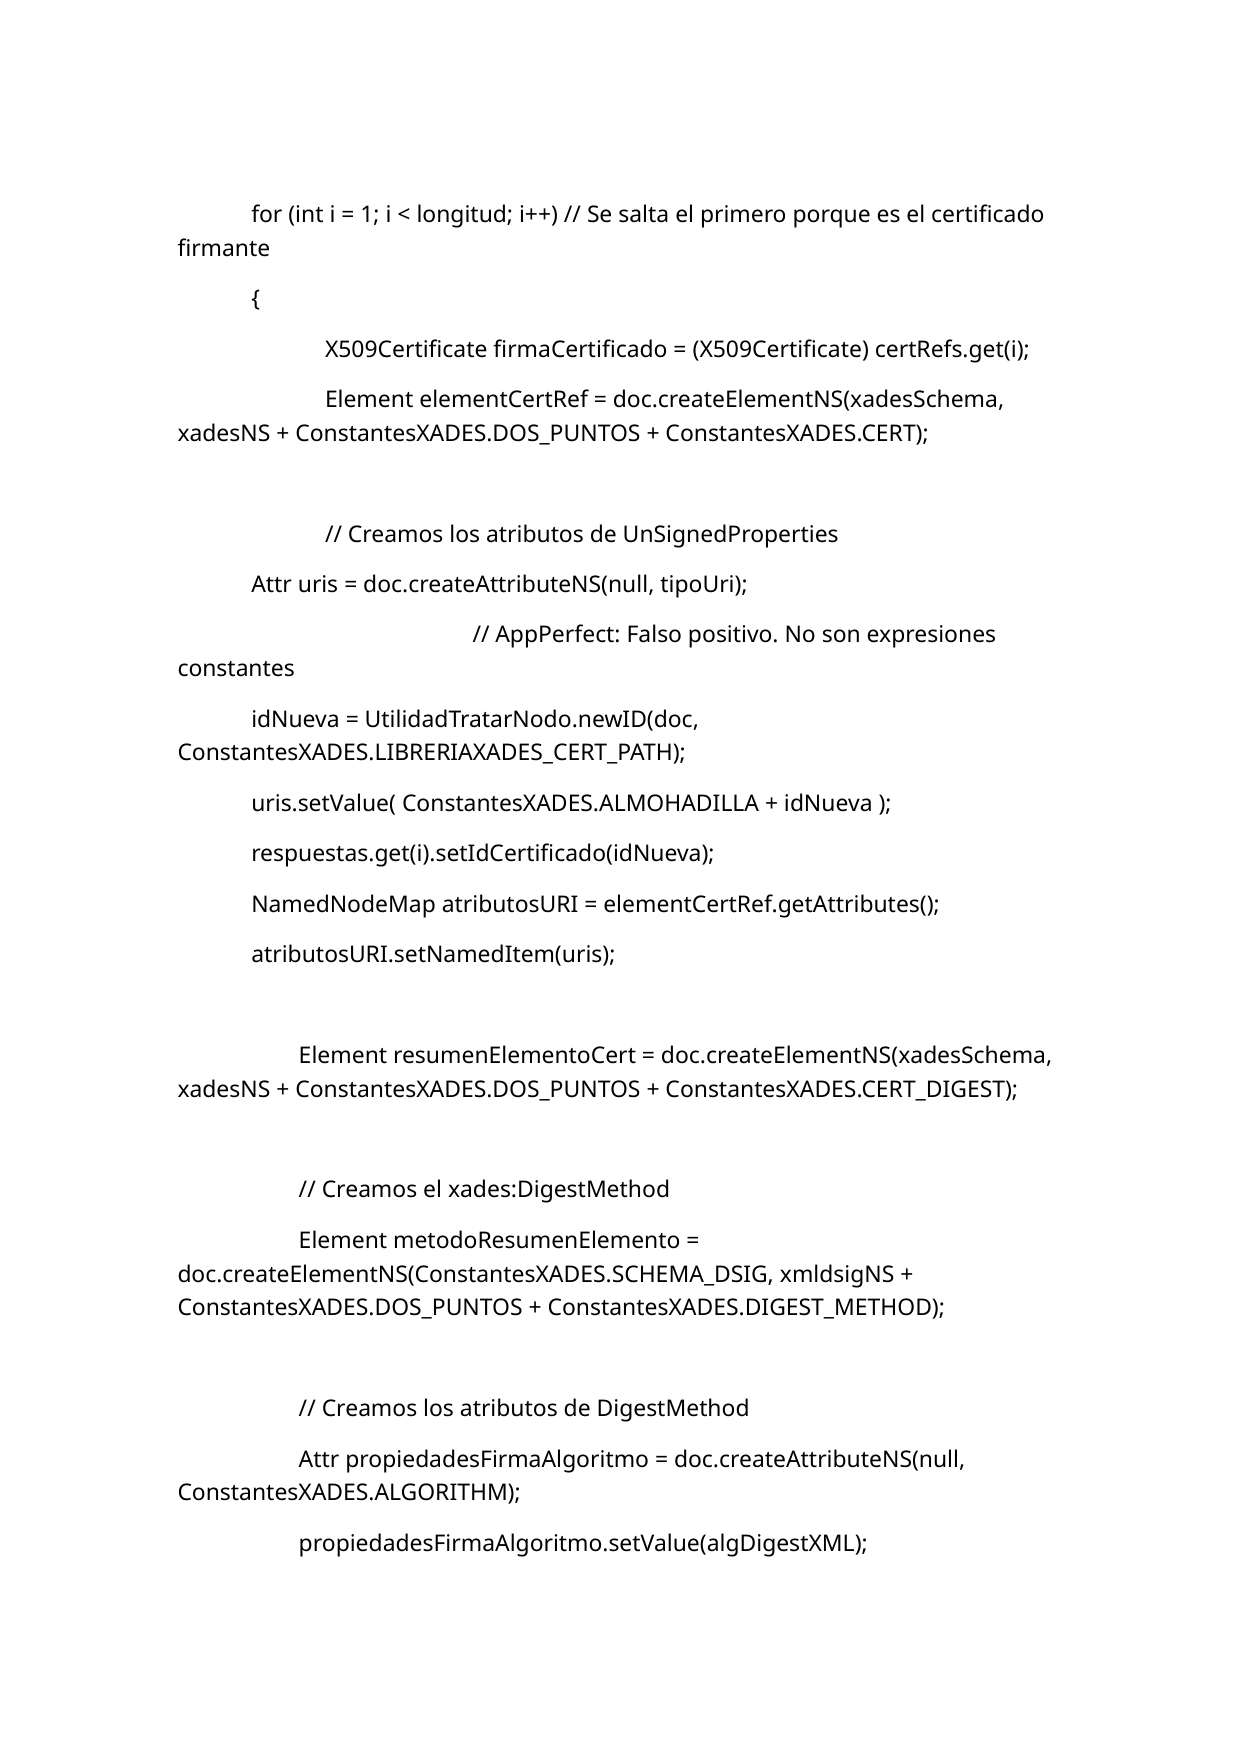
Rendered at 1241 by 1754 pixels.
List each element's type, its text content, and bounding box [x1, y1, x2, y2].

text respuestas.get(i).setIdCertificado(idNueva); [177, 837, 1063, 868]
text for (int i = 1; i < longitud; i++) // Se salta el primero porque es el certificado firmante [177, 198, 1063, 263]
text atributosURI.setNamedItem(uris); [177, 938, 1063, 969]
text // Creamos el xades:DigestMethod [177, 1173, 1063, 1205]
text Element metodoResumenElemento = doc.createElementNS(ConstantesXADES.SCHEMA_DSIG, xmldsigNS + ConstantesXADES.DOS_PUNTOS + ConstantesXADES.DIGEST_METHOD); [177, 1224, 1063, 1323]
text uris.setValue( ConstantesXADES.ALMOHADILLA + idNueva ); [177, 787, 1063, 818]
text idNueva = UtilidadTratarNodo.newID(doc, ConstantesXADES.LIBRERIAXADES_CERT_PATH); [177, 703, 1063, 768]
text Attr uris = doc.createAttributeNS(null, tipoUri); [177, 568, 1063, 599]
text Attr propiedadesFirmaAlgoritmo = doc.createAttributeNS(null, ConstantesXADES.ALGORITHM); [177, 1443, 1063, 1508]
text // Creamos los atributos de DigestMethod [177, 1392, 1063, 1423]
text Element resumenElementoCert = doc.createElementNS(xadesSchema, xadesNS + ConstantesXADES.DOS_PUNTOS + ConstantesXADES.CERT_DIGEST); [177, 1039, 1063, 1104]
text // AppPerfect: Falso positivo. No son expresiones constantes [177, 618, 1063, 683]
text X509Certificate firmaCertificado = (X509Certificate) certRefs.get(i); [177, 333, 1063, 364]
text Element elementCertRef = doc.createElementNS(xadesSchema, xadesNS + ConstantesXADES.DOS_PUNTOS + ConstantesXADES.CERT); [177, 383, 1063, 448]
text propiedadesFirmaAlgoritmo.setValue(algDigestXML); [177, 1527, 1063, 1558]
text // Creamos los atributos de UnSignedProperties [177, 518, 1063, 549]
text { [177, 282, 1063, 313]
text NamedNodeMap atributosURI = elementCertRef.getAttributes(); [177, 888, 1063, 919]
